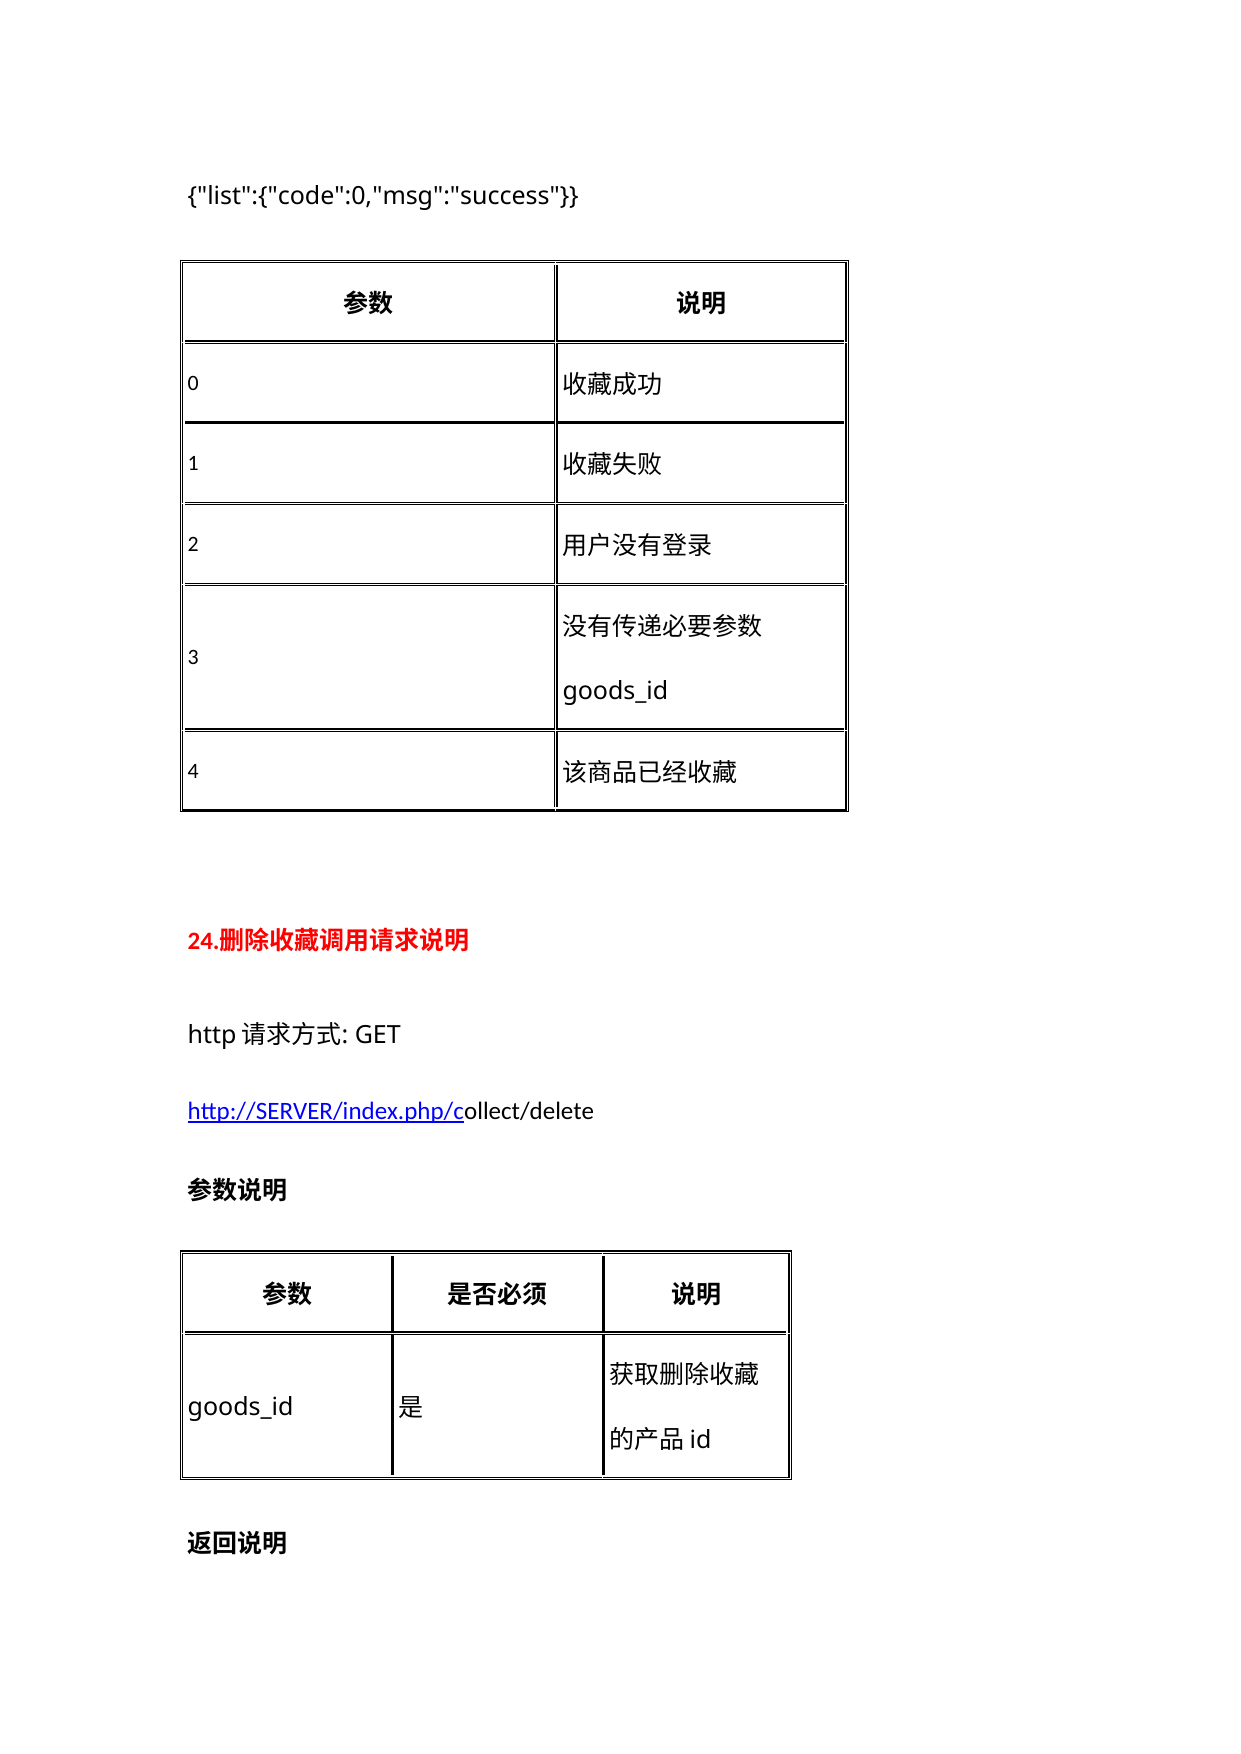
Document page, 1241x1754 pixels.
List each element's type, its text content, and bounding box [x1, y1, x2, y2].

table_cell 2 [181, 502, 556, 582]
table_header 参数 [183, 261, 556, 340]
text http://SERVER/index.php/collect/delete [187, 1094, 1053, 1127]
table_cell 没有传递必要参数goods_id [558, 583, 846, 728]
text http请求方式: GET [187, 1000, 1053, 1065]
table_cell goods_id [183, 1331, 392, 1477]
table_cell 该商品已经收藏 [556, 728, 846, 809]
table_header 参数 [183, 1254, 392, 1331]
table_cell 是 [392, 1335, 603, 1477]
text {"list":{"code":0,"msg":"success"}} [187, 162, 1053, 227]
table_cell 3 [183, 583, 554, 728]
table_cell 收藏成功 [558, 340, 846, 421]
table_cell 4 [183, 728, 556, 809]
table_cell 0 [183, 340, 554, 421]
text 返回说明 [187, 1509, 1053, 1574]
text 参数说明 [187, 1156, 1053, 1221]
table_header 是否必须 [392, 1252, 603, 1331]
table_header 说明 [556, 263, 845, 340]
table_cell 收藏失败 [558, 421, 845, 502]
text 24.删除收藏调用请求说明 [187, 906, 1053, 971]
table_header 说明 [603, 1254, 788, 1331]
table_cell 用户没有登录 [556, 502, 847, 582]
table_cell 1 [183, 421, 554, 502]
table_cell 获取删除收藏的产品id [603, 1331, 789, 1477]
